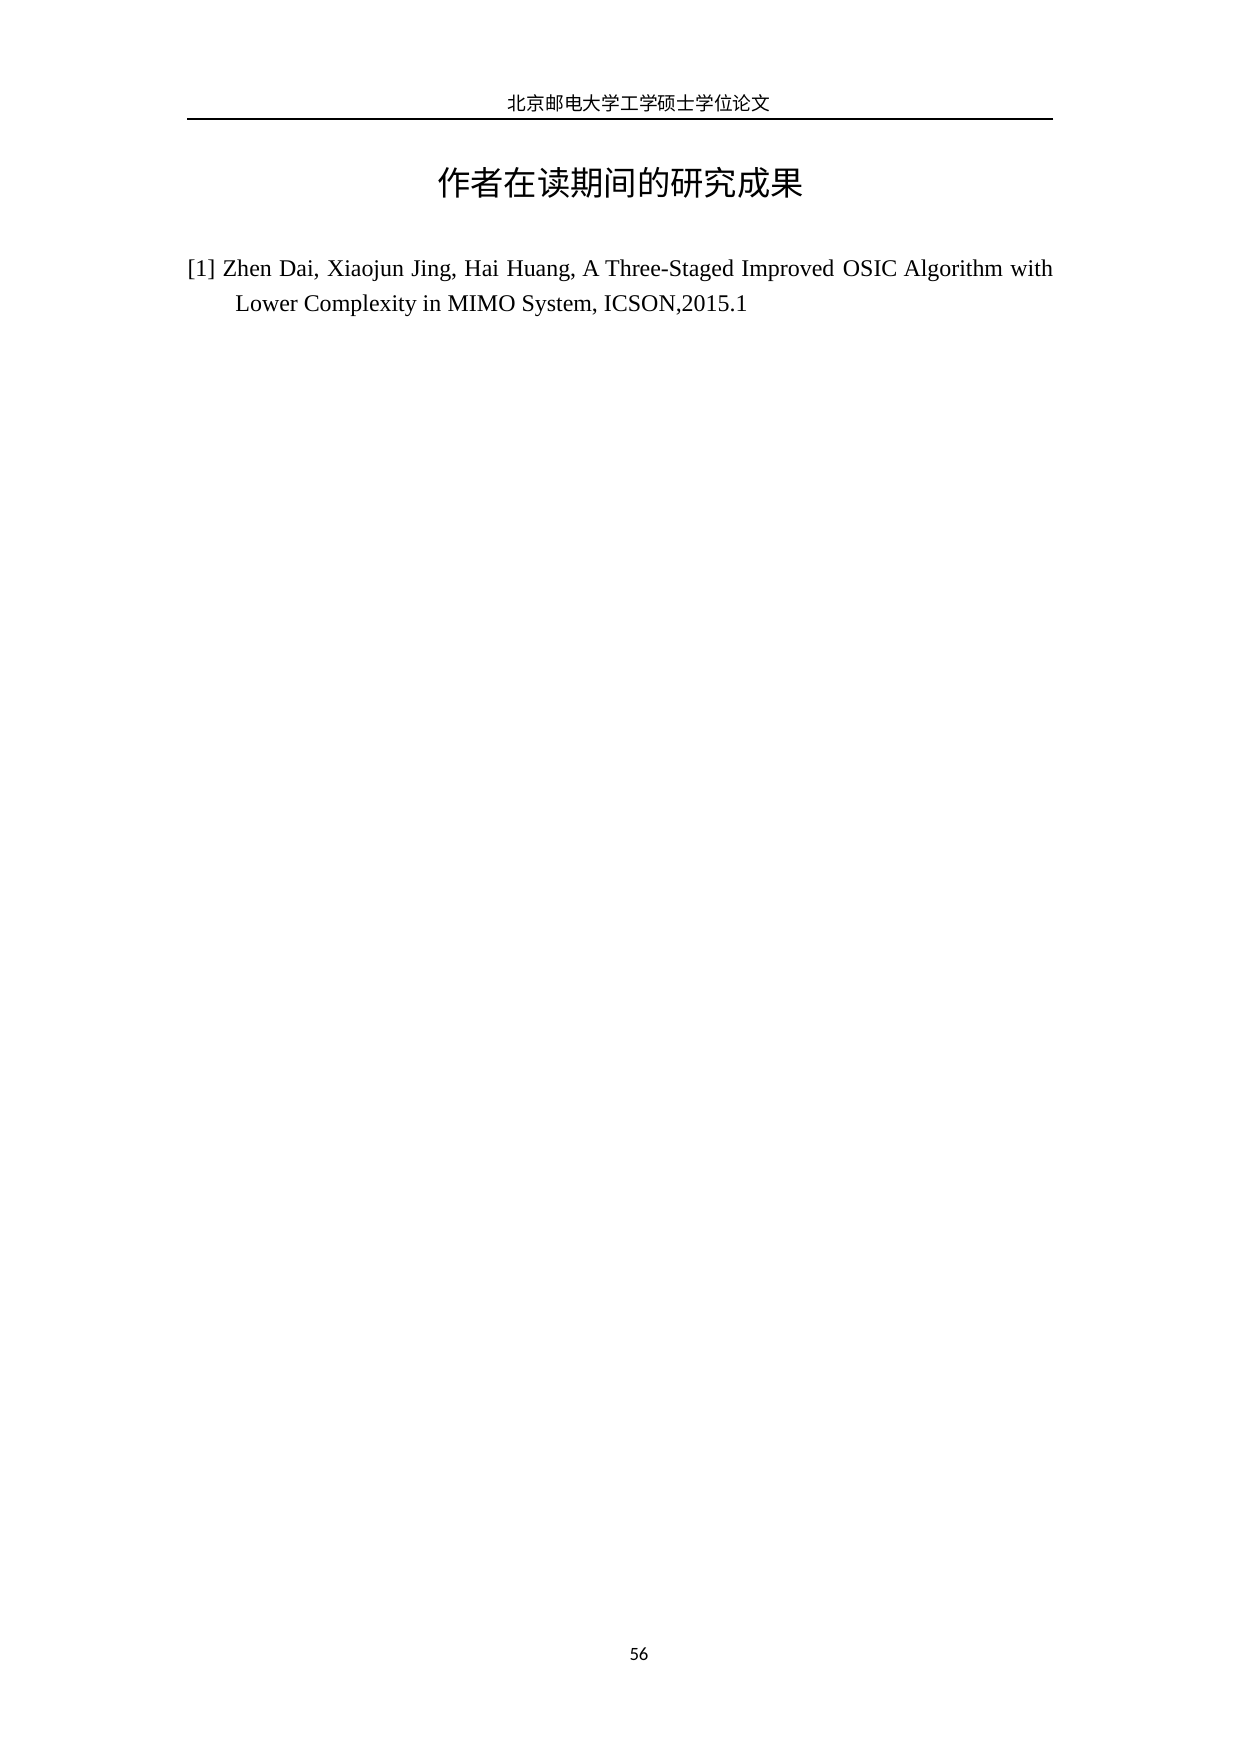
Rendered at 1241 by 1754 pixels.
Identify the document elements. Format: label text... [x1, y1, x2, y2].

subtitle 作者在读期间的研究成果 [187, 162, 1053, 204]
text [1] Zhen Dai, Xiaojun Jing, Hai Huang, A Three-Staged Improved OSIC Algorithm with Lower Complexity in MIMO System, ICSON,2015.1 [187, 254, 1053, 316]
